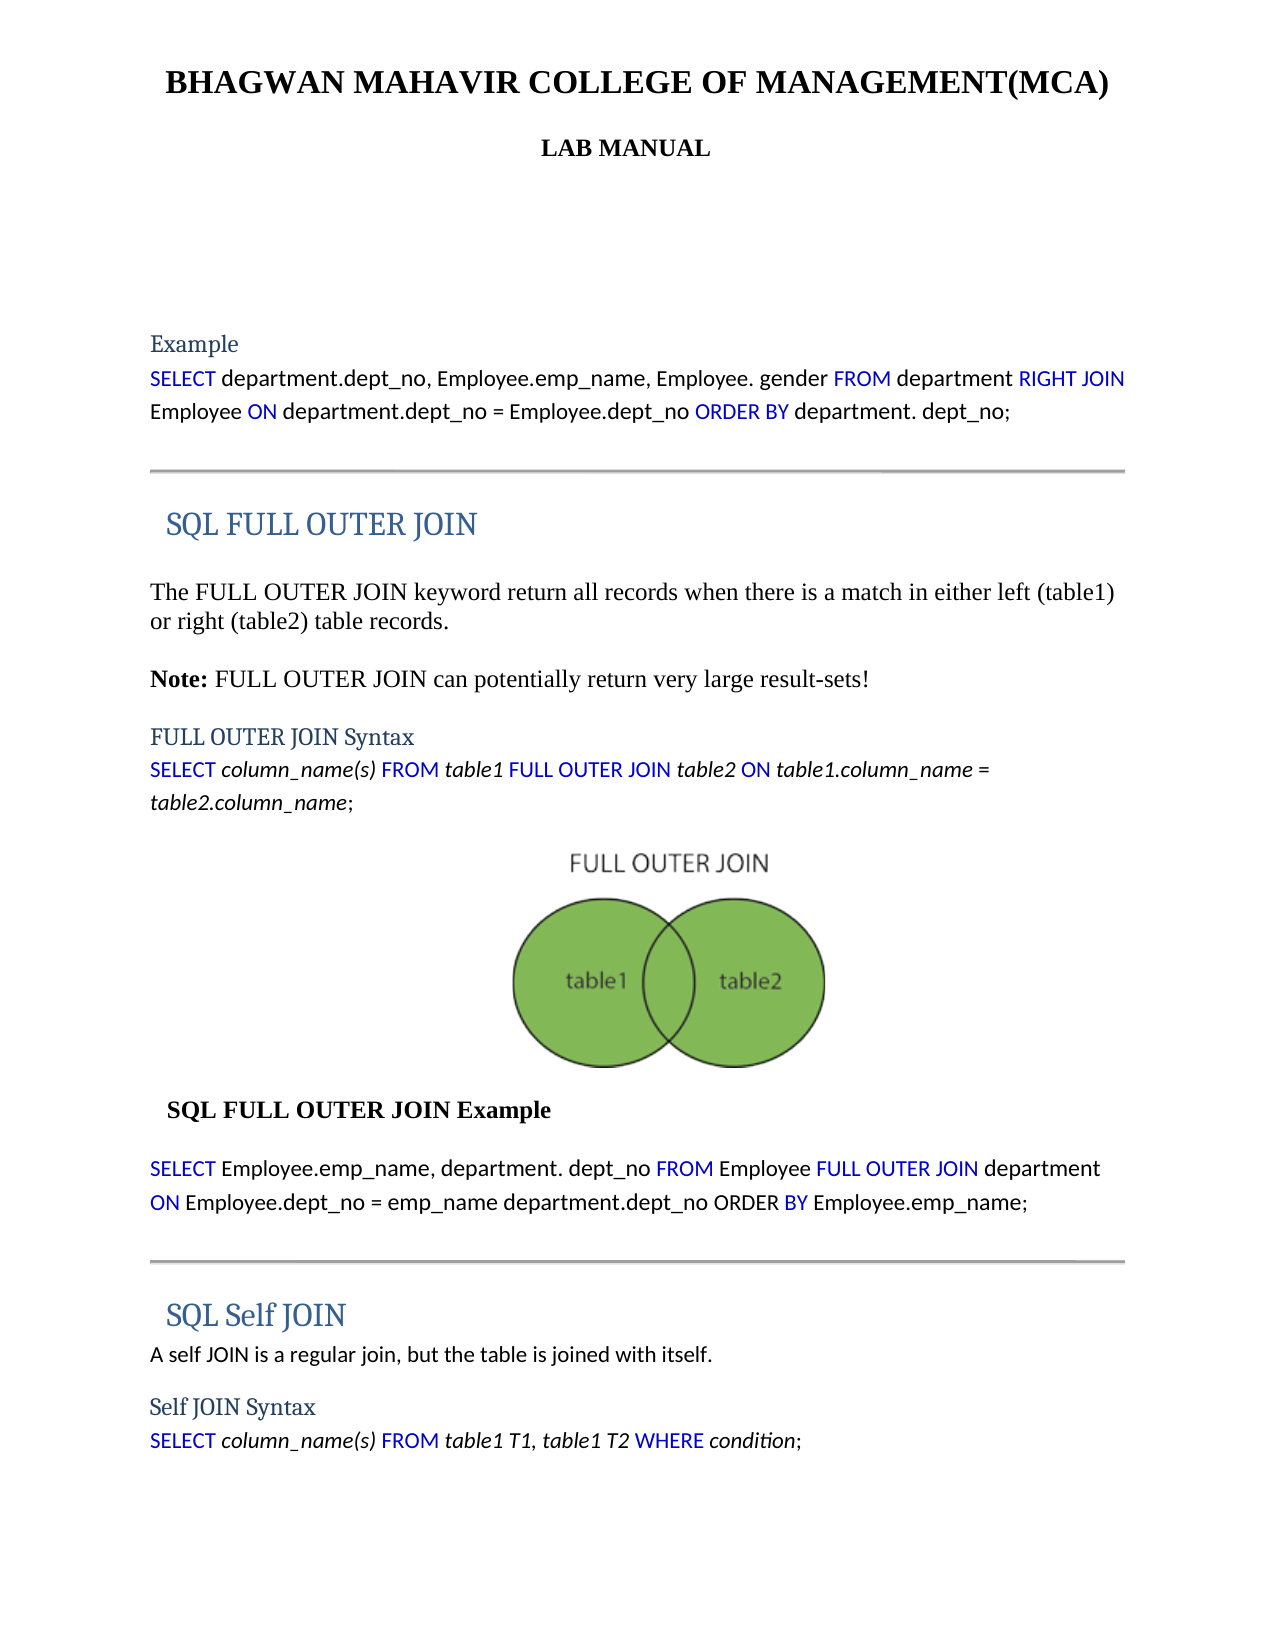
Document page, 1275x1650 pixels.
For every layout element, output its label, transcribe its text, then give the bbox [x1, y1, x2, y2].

text SELECT department.dept_no, Employee.emp_name, Employee. gender FROM department RIGHT JOIN Employee ON department.dept_no = Employee.dept_no ORDER BY department. dept_no; [150, 363, 1127, 426]
subtitle SQL FULL OUTER JOIN Example [150, 1095, 1164, 1124]
text Self JOIN Syntax [150, 1393, 1164, 1422]
text SELECT column_name(s) FROM table1 FULL OUTER JOIN table2 ON table1.column_name = [150, 756, 1164, 784]
subtitle SQL FULL OUTER JOIN [150, 506, 1164, 544]
text A self JOIN is a regular join, but the table is joined with itself. [150, 1340, 1164, 1368]
text Note: FULL OUTER JOIN can potentially return very large result-sets! [150, 664, 1164, 693]
text SELECT column_name(s) FROM table1 T1, table1 T2 WHERE condition; [150, 1426, 1164, 1454]
subtitle SQL Self JOIN [150, 1296, 1164, 1334]
text FULL OUTER JOIN Syntax [150, 722, 1164, 751]
text ON Employee.dept_no = emp_name department.dept_no ORDER BY Employee.emp_name; [150, 1187, 1164, 1216]
text Example [150, 330, 1164, 358]
text SELECT Employee.emp_name, department. dept_no FROM Employee FULL OUTER JOIN department [150, 1153, 1164, 1182]
picture [512, 852, 826, 1068]
text The FULL OUTER JOIN keyword return all records when there is a match in either left (table1) or right (table2) table records. [150, 577, 1126, 635]
text table2.column_name; [150, 788, 1164, 816]
